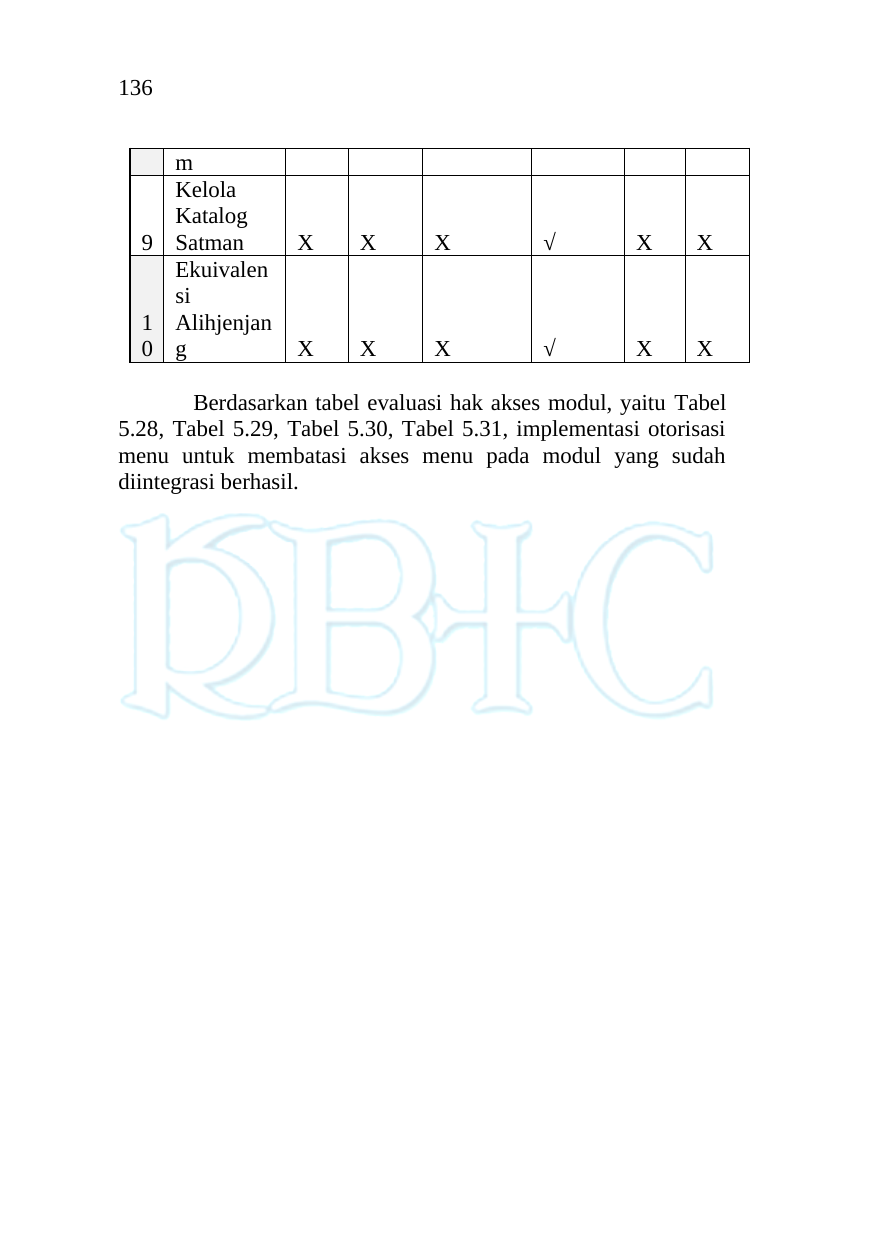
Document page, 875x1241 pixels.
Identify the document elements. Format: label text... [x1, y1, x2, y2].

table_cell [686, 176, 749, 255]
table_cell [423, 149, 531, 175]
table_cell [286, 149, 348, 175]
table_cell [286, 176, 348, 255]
text Berdasarkan tabel evaluasi hak akses modul, yaitu Tabel 5.28, Tabel 5.29, Tabel 5.30, Tabel 5.31, implementasi otorisasi menu untuk membatasi akses menu pada modul yang sudah diintegrasi berhasil. [118, 389, 726, 494]
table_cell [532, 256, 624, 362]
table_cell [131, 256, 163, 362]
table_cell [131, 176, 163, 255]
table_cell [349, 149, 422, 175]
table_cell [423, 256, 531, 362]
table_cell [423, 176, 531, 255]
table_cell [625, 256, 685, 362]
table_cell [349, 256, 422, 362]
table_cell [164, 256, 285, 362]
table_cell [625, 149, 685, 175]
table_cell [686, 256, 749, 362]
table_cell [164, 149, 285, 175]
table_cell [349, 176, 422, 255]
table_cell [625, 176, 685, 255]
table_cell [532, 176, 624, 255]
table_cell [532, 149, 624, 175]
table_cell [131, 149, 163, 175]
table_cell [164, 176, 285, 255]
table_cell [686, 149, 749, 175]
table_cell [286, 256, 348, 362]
